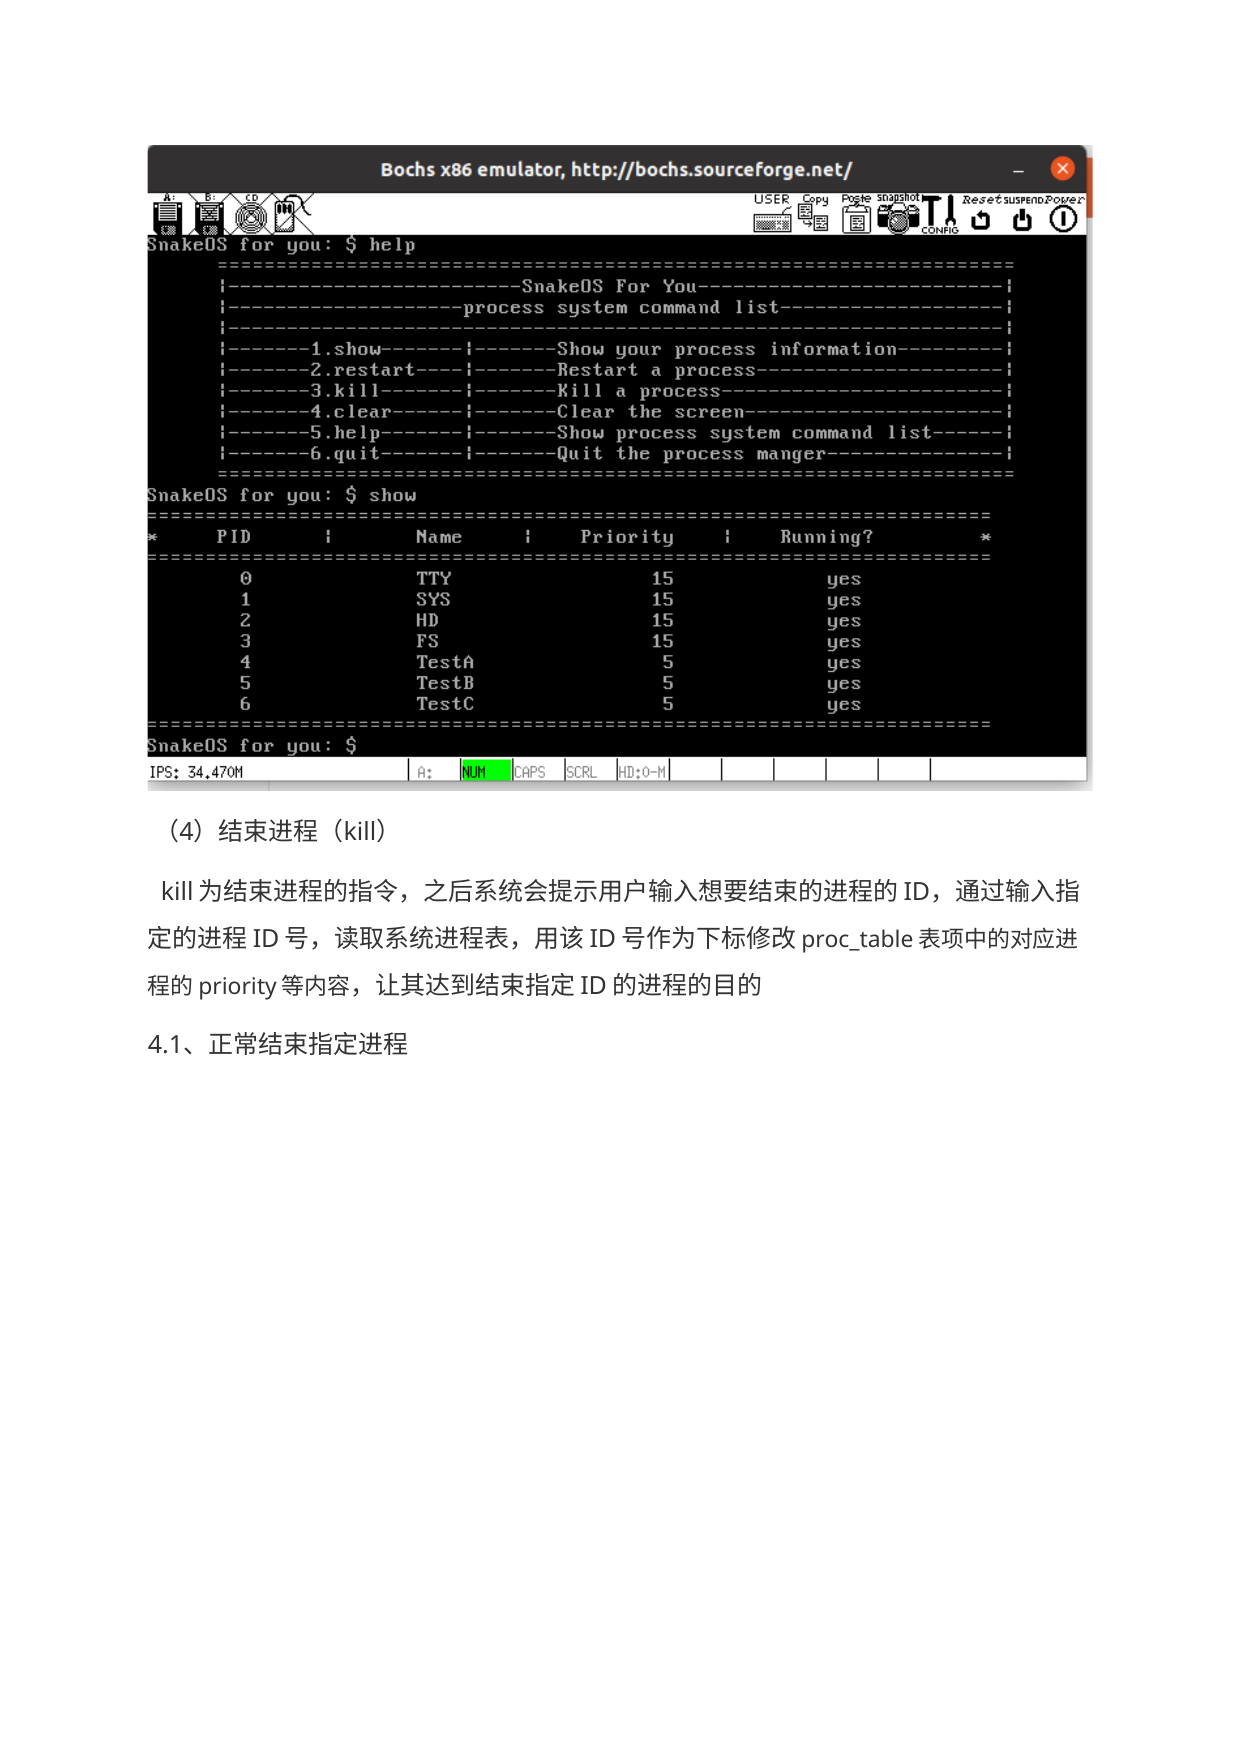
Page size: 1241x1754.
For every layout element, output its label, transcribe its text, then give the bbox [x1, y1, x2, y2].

text （4）结束进程（kill） [148, 811, 1093, 848]
text 4.1、正常结束指定进程 [148, 1025, 1093, 1061]
picture [147, 145, 1093, 791]
text kill为结束进程的指令，之后系统会提示用户输入想要结束的进程的ID，通过输入指定的进程ID号，读取系统进程表，用该ID号作为下标修改proc_table表项中的对应进程的priority等内容，让其达到结束指定ID的进程的目的 [148, 871, 1093, 1001]
